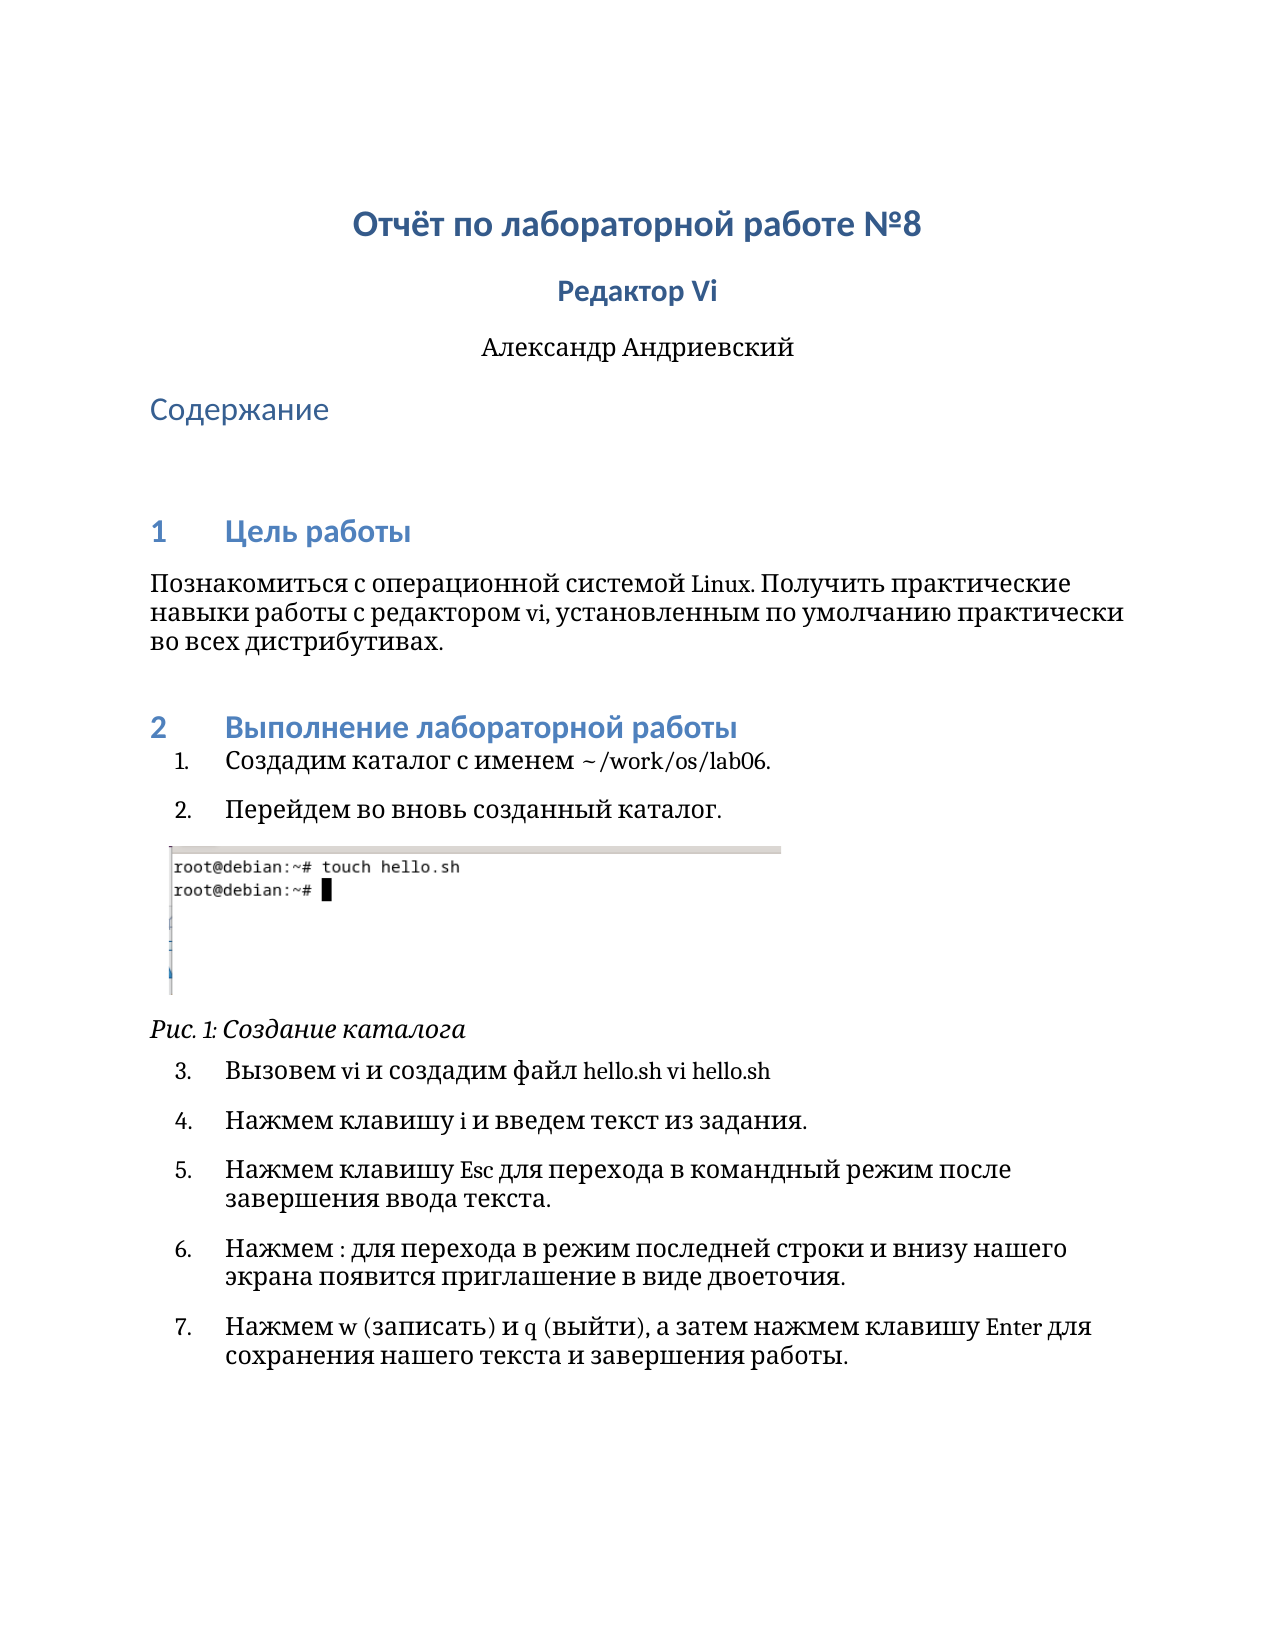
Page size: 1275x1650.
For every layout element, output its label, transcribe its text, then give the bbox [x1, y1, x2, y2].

list Нажмем : для перехода в режим последней строки и внизу нашего экрана появится приглашение в виде двоеточия. [175, 1234, 1125, 1292]
text Рис. 1: Создание каталога [150, 1016, 1125, 1044]
title Отчёт по лабораторной работе №8 [150, 200, 1125, 246]
list Вызовем vi и создадим файл hello.sh vi hello.sh [175, 1057, 1125, 1086]
text Александр Андриевский [150, 334, 1125, 363]
subtitle 1 Цель работы [150, 510, 1125, 551]
list Нажмем клавишу i и введем текст из задания. [175, 1107, 1125, 1135]
list Перейдем во вновь созданный каталог. [175, 796, 1125, 825]
text Познакомиться с операционной системой Linux. Получить практические навыки работы с редактором vi, установленным по умолчанию практически во всех дистрибутивах. [150, 570, 1125, 656]
picture [168, 846, 782, 995]
list Создадим каталог с именем ~/work/os/lab06. [175, 747, 1125, 776]
list Нажмем клавишу Esc для перехода в командный режим после завершения ввода текста. [175, 1156, 1125, 1214]
subtitle Редактор Vi [150, 271, 1125, 309]
list Нажмем w (записать) и q (выйти), а затем нажмем клавишу Enter для сохранения нашего текста и завершения работы. [175, 1313, 1125, 1370]
subtitle 2 Выполнение лабораторной работы [150, 706, 1125, 747]
